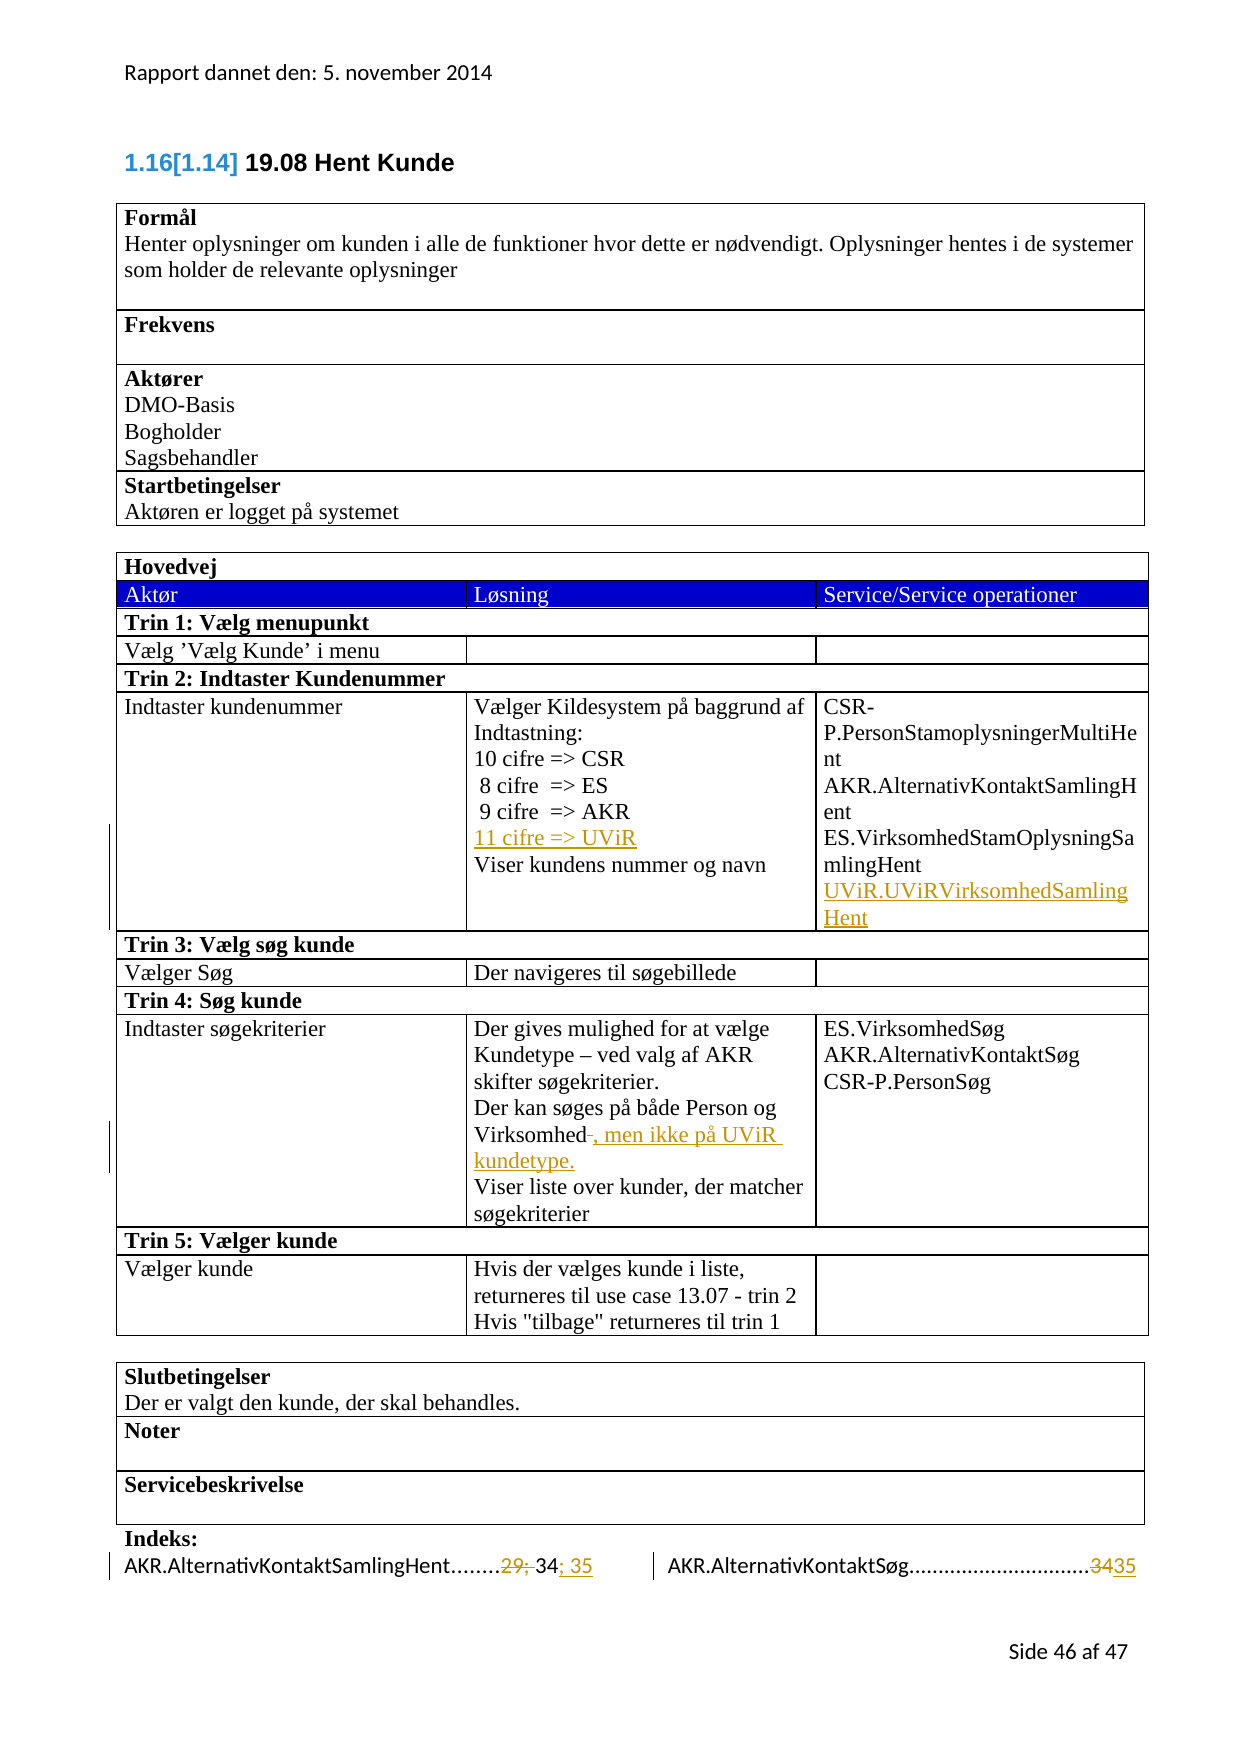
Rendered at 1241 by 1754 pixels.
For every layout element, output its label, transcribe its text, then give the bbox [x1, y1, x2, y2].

table_header Hovedvej [117, 553, 1148, 579]
table_cell Vælger kunde [117, 1256, 466, 1334]
table_cell Trin 1: Vælg menupunkt [117, 609, 1148, 635]
table_cell Løsning [467, 581, 815, 607]
table_cell Frekvens [117, 311, 1144, 363]
table_cell [817, 637, 1148, 663]
table_cell CSR-P.PersonStamoplysningerMultiHent AKR.AlternativKontaktSamlingHent ES.VirksomhedStamOplysningSamlingHent [817, 693, 1148, 930]
table_cell Trin 5: Vælger kunde [117, 1228, 1148, 1254]
table_cell Trin 3: Vælg søg kunde [117, 932, 1148, 958]
text AKR.AlternativKontaktSøg [668, 1552, 1137, 1580]
table_cell ES.VirksomhedSøg AKR.AlternativKontaktSøg CSR-P.PersonSøg [817, 1015, 1148, 1226]
table_cell Der gives mulighed for at vælge Kundetype – ved valg af AKR skifter søgekriterier. Der kan søges på både Person og Virksomhed Viser liste over kunder, der matcher søgekriterier [467, 1015, 815, 1226]
table_cell Der navigeres til søgebillede [467, 960, 815, 986]
table_cell [817, 960, 1148, 986]
table_header Slutbetingelser Der er valgt den kunde, der skal behandles. [117, 1363, 1144, 1416]
text Indeks: [124, 1525, 1137, 1552]
table_cell Startbetingelser Aktøren er logget på systemet [117, 472, 1144, 525]
subtitle 19.08 Hent Kunde [124, 148, 1137, 176]
table_cell Trin 2: Indtaster Kundenummer [117, 665, 1148, 691]
table_cell Noter [117, 1417, 1144, 1470]
table_cell [817, 1256, 1148, 1334]
table_cell Vælger Kildesystem på baggrund af Indtastning: 10 cifre => CSR 8 cifre => ES 9 cifre => AKR Viser kundens nummer og navn [467, 693, 815, 930]
table_cell Aktører DMO-Basis Bogholder Sagsbehandler [117, 365, 1144, 470]
table_cell Vælg ’Vælg Kunde’ i menu [117, 637, 466, 663]
text AKR.AlternativKontaktSamlingHent 34 [124, 1552, 594, 1580]
table_cell Indtaster kundenummer [117, 693, 466, 930]
table_cell Hvis der vælges kunde i liste, returneres til use case 13.07 - trin 2 Hvis "tilbage" returneres til trin 1 [467, 1256, 815, 1334]
table_cell Indtaster søgekriterier [117, 1015, 466, 1226]
table_cell [467, 637, 815, 663]
table_cell Service/Service operationer [817, 581, 1148, 607]
table_header Formål Henter oplysninger om kunden i alle de funktioner hvor dette er nødvendigt. Oplysninger hentes i de systemer som holder de relevante oplysninger [117, 204, 1144, 309]
table_cell Trin 4: Søg kunde [117, 987, 1148, 1014]
table_cell Aktør [117, 581, 466, 607]
table_cell Servicebeskrivelse [117, 1472, 1144, 1524]
table_cell Vælger Søg [117, 960, 466, 986]
